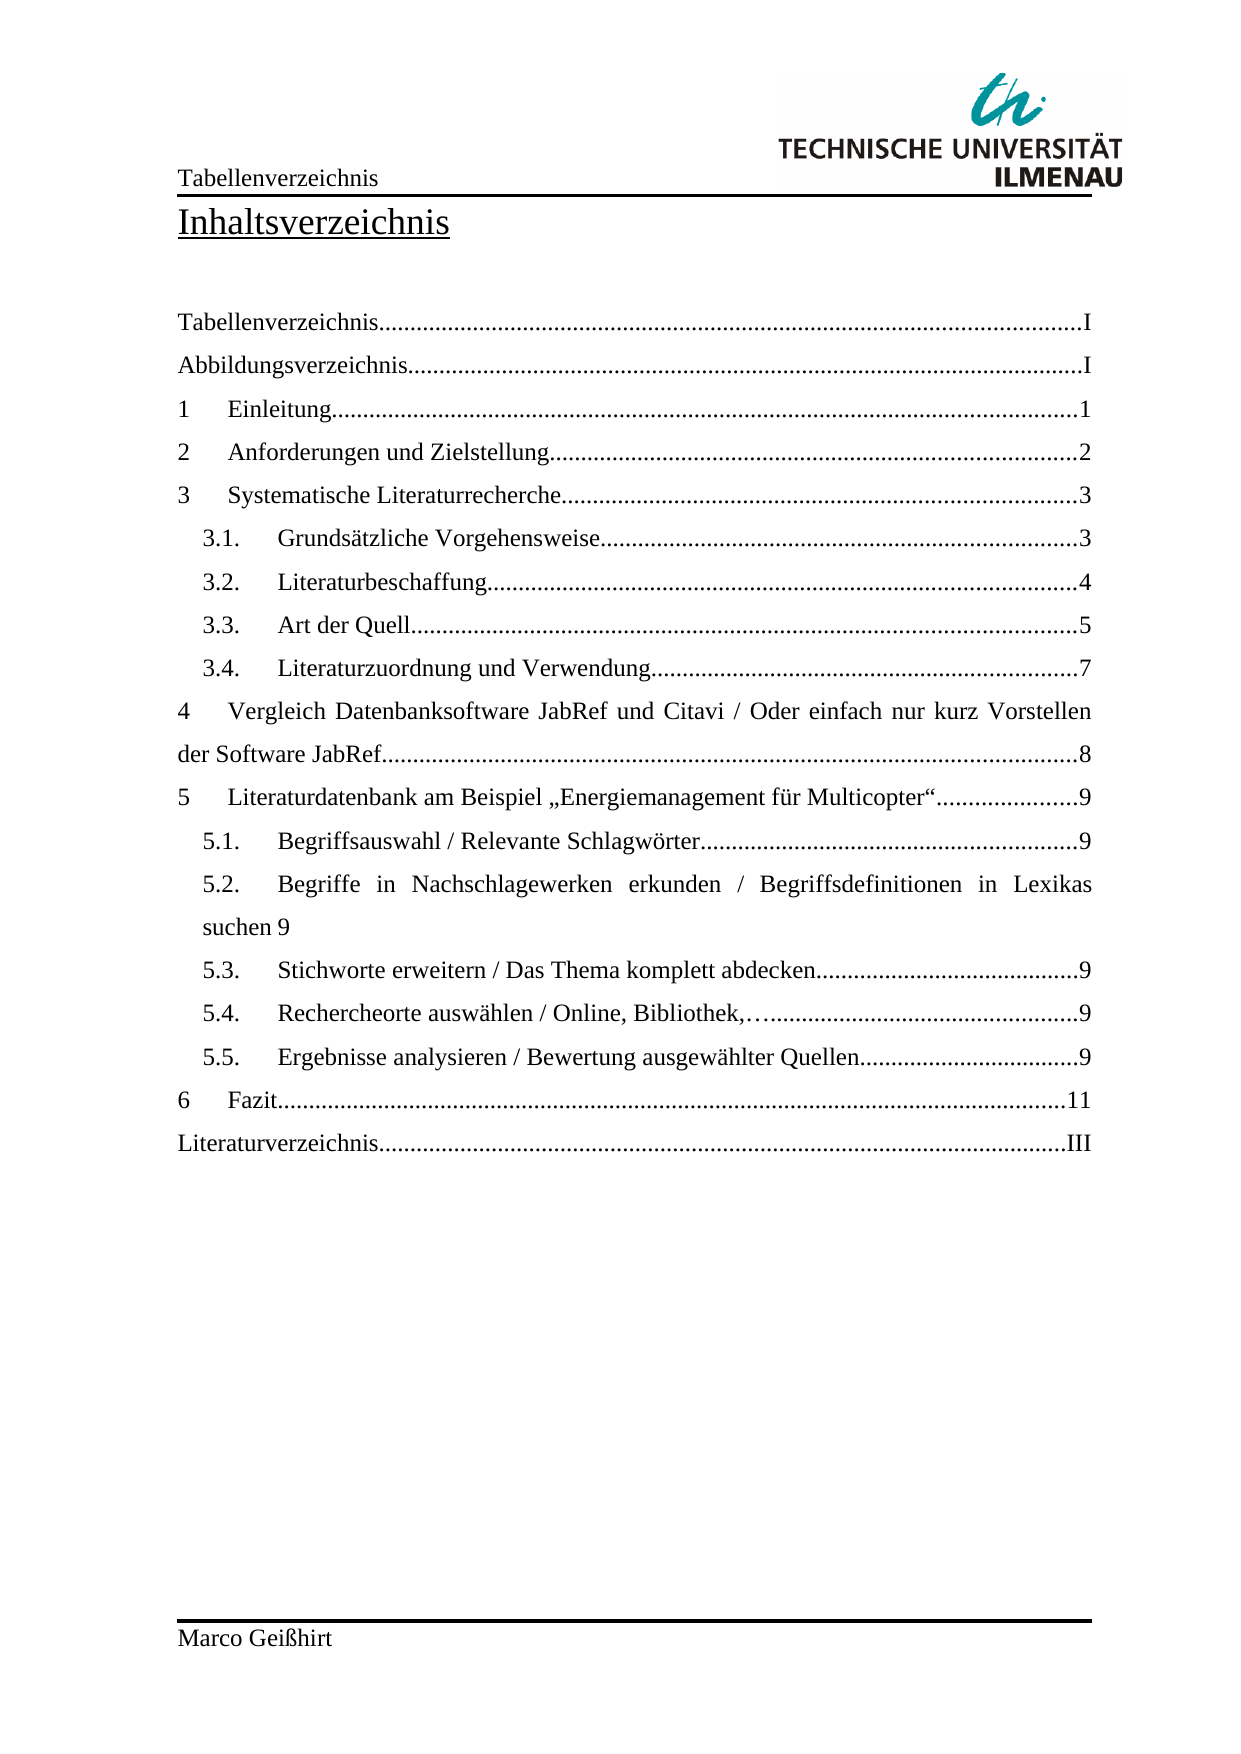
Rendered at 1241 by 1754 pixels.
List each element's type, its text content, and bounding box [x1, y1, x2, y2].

text 3.1. Grundsätzliche Vorgehensweise 3 [202, 523, 1092, 552]
text Abbildungsverzeichnis I [177, 351, 1092, 379]
text Inhaltsverzeichnis [177, 199, 1092, 243]
text 5.3. Stichworte erweitern / Das Thema komplett abdecken 9 [202, 955, 1092, 984]
text 3.3. Art der Quell 5 [202, 610, 1092, 638]
picture [778, 73, 1123, 187]
text 2 Anforderungen und Zielstellung 2 [177, 437, 1092, 466]
text 3.4. Literaturzuordnung und Verwendung 7 [202, 653, 1092, 682]
text 3 Systematische Literaturrecherche 3 [177, 480, 1092, 509]
text 5.5. Ergebnisse analysieren / Bewertung ausgewählter Quellen 9 [202, 1042, 1092, 1070]
text 5.2. Begriffe in Nachschlagewerken erkunden / Begriffsdefinitionen in Lexikas suchen 9 [202, 869, 1092, 941]
text 5 Literaturdatenbank am Beispiel „Energiemanagement für Multicopter“ 9 [177, 782, 1092, 811]
text 5.1. Begriffsauswahl / Relevante Schlagwörter 9 [202, 826, 1092, 854]
text 3.2. Literaturbeschaffung 4 [202, 567, 1092, 595]
text Tabellenverzeichnis I [177, 307, 1092, 336]
text 1 Einleitung 1 [177, 394, 1092, 422]
text 6 Fazit 11 [177, 1085, 1092, 1114]
text Literaturverzeichnis III [177, 1128, 1092, 1157]
text 5.4. Rechercheorte auswählen / Online, Bibliothek,… 9 [202, 998, 1092, 1027]
text 4 Vergleich Datenbanksoftware JabRef und Citavi / Oder einfach nur kurz Vorstellen der Software JabRef 8 [177, 696, 1092, 768]
